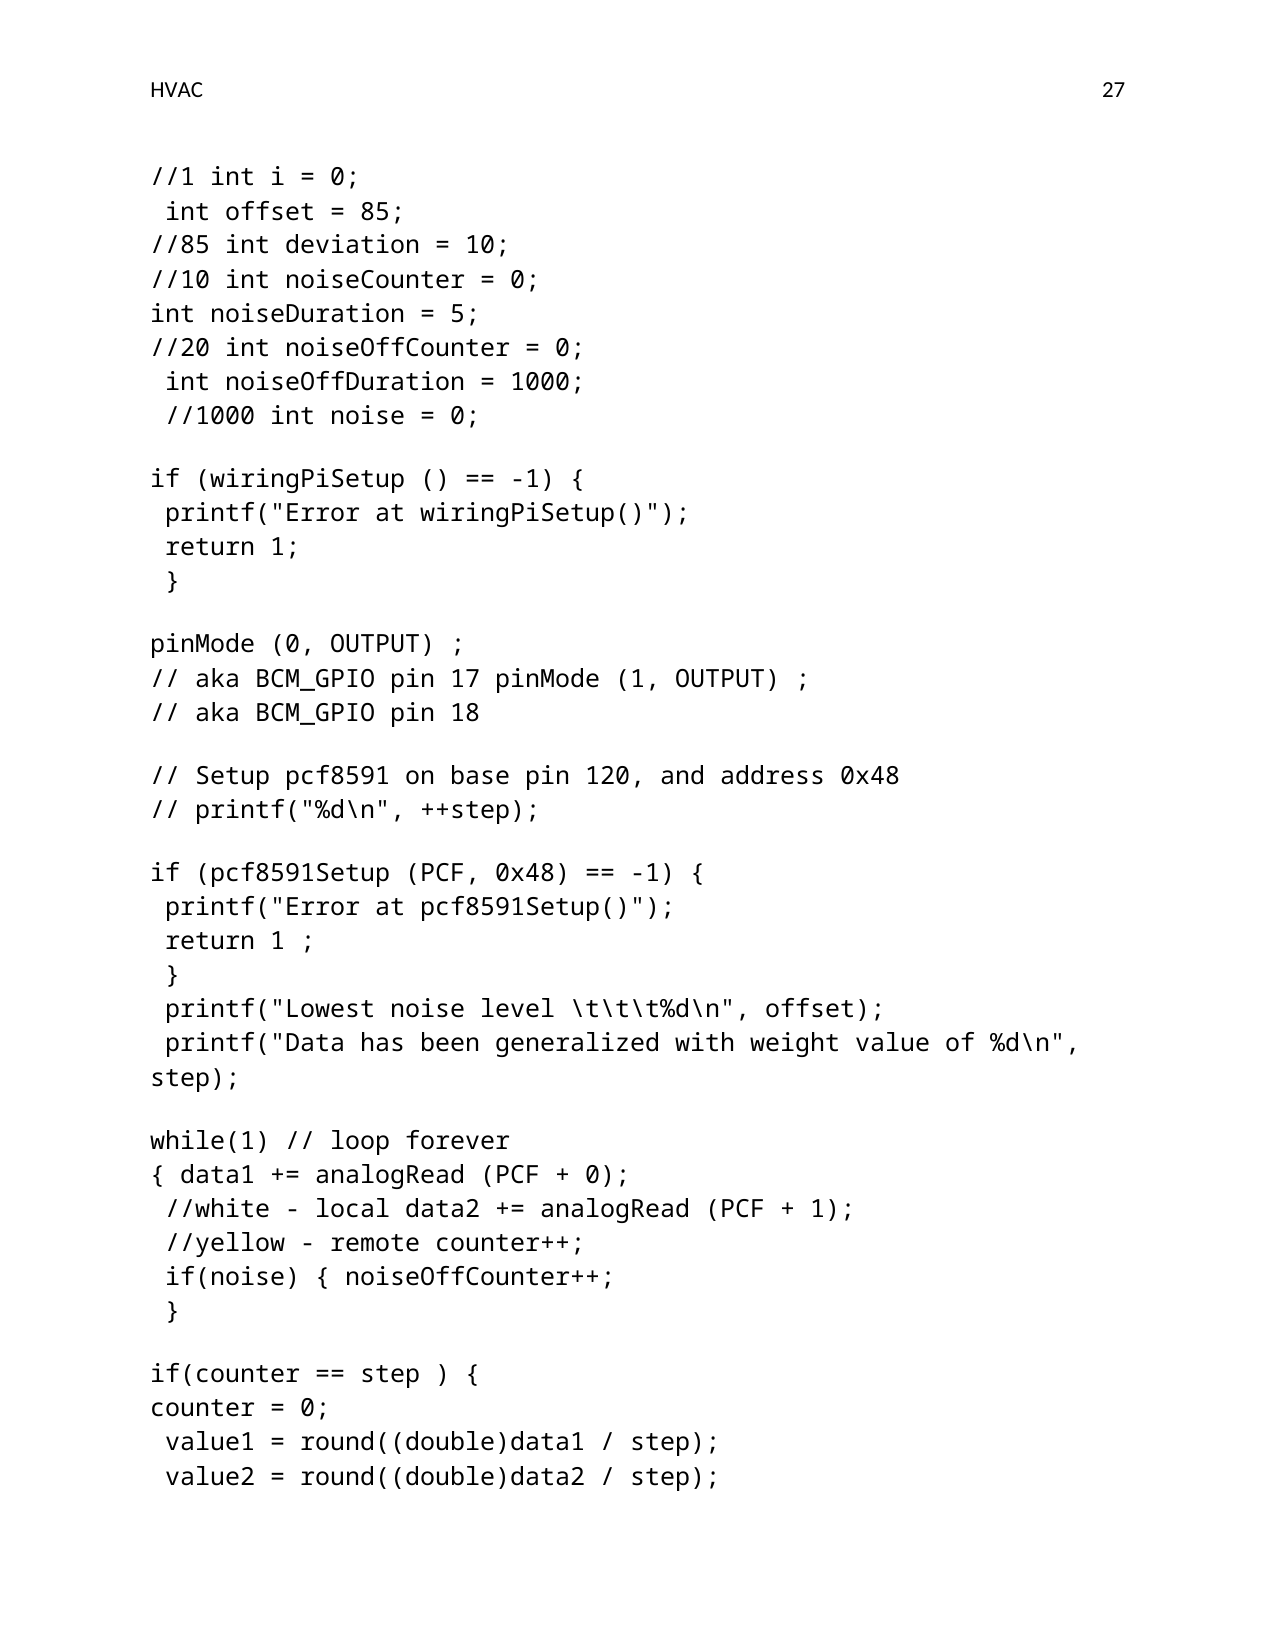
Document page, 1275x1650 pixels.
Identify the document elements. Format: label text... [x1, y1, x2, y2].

text // Setup pcf8591 on base pin 120, and address 0x48 // printf("%d\n", ++step); [150, 757, 1125, 826]
text if (wiringPiSetup () == -1) { printf("Error at wiringPiSetup()"); return 1; } [150, 461, 1125, 597]
text if (pcf8591Setup (PCF, 0x48) == -1) { printf("Error at pcf8591Setup()"); return 1 ; } printf("Lowest noise level \t\t\t%d\n", offset); printf("Data has been generalized with weight value of %d\n", step); [150, 855, 1125, 1093]
text if(counter == step ) { counter = 0; value1 = round((double)data1 / step); value2 = round((double)data2 / step); data1 = 0; data2 = 0; [150, 1356, 1125, 1492]
text pinMode (0, OUTPUT) ; // aka BCM_GPIO pin 17 pinMode (1, OUTPUT) ; // aka BCM_GPIO pin 18 [150, 626, 1125, 728]
text while(1) // loop forever { data1 += analogRead (PCF + 0); //white - local data2 += analogRead (PCF + 1); //yellow - remote counter++; if(noise) { noiseOffCounter++; } [150, 1122, 1125, 1327]
